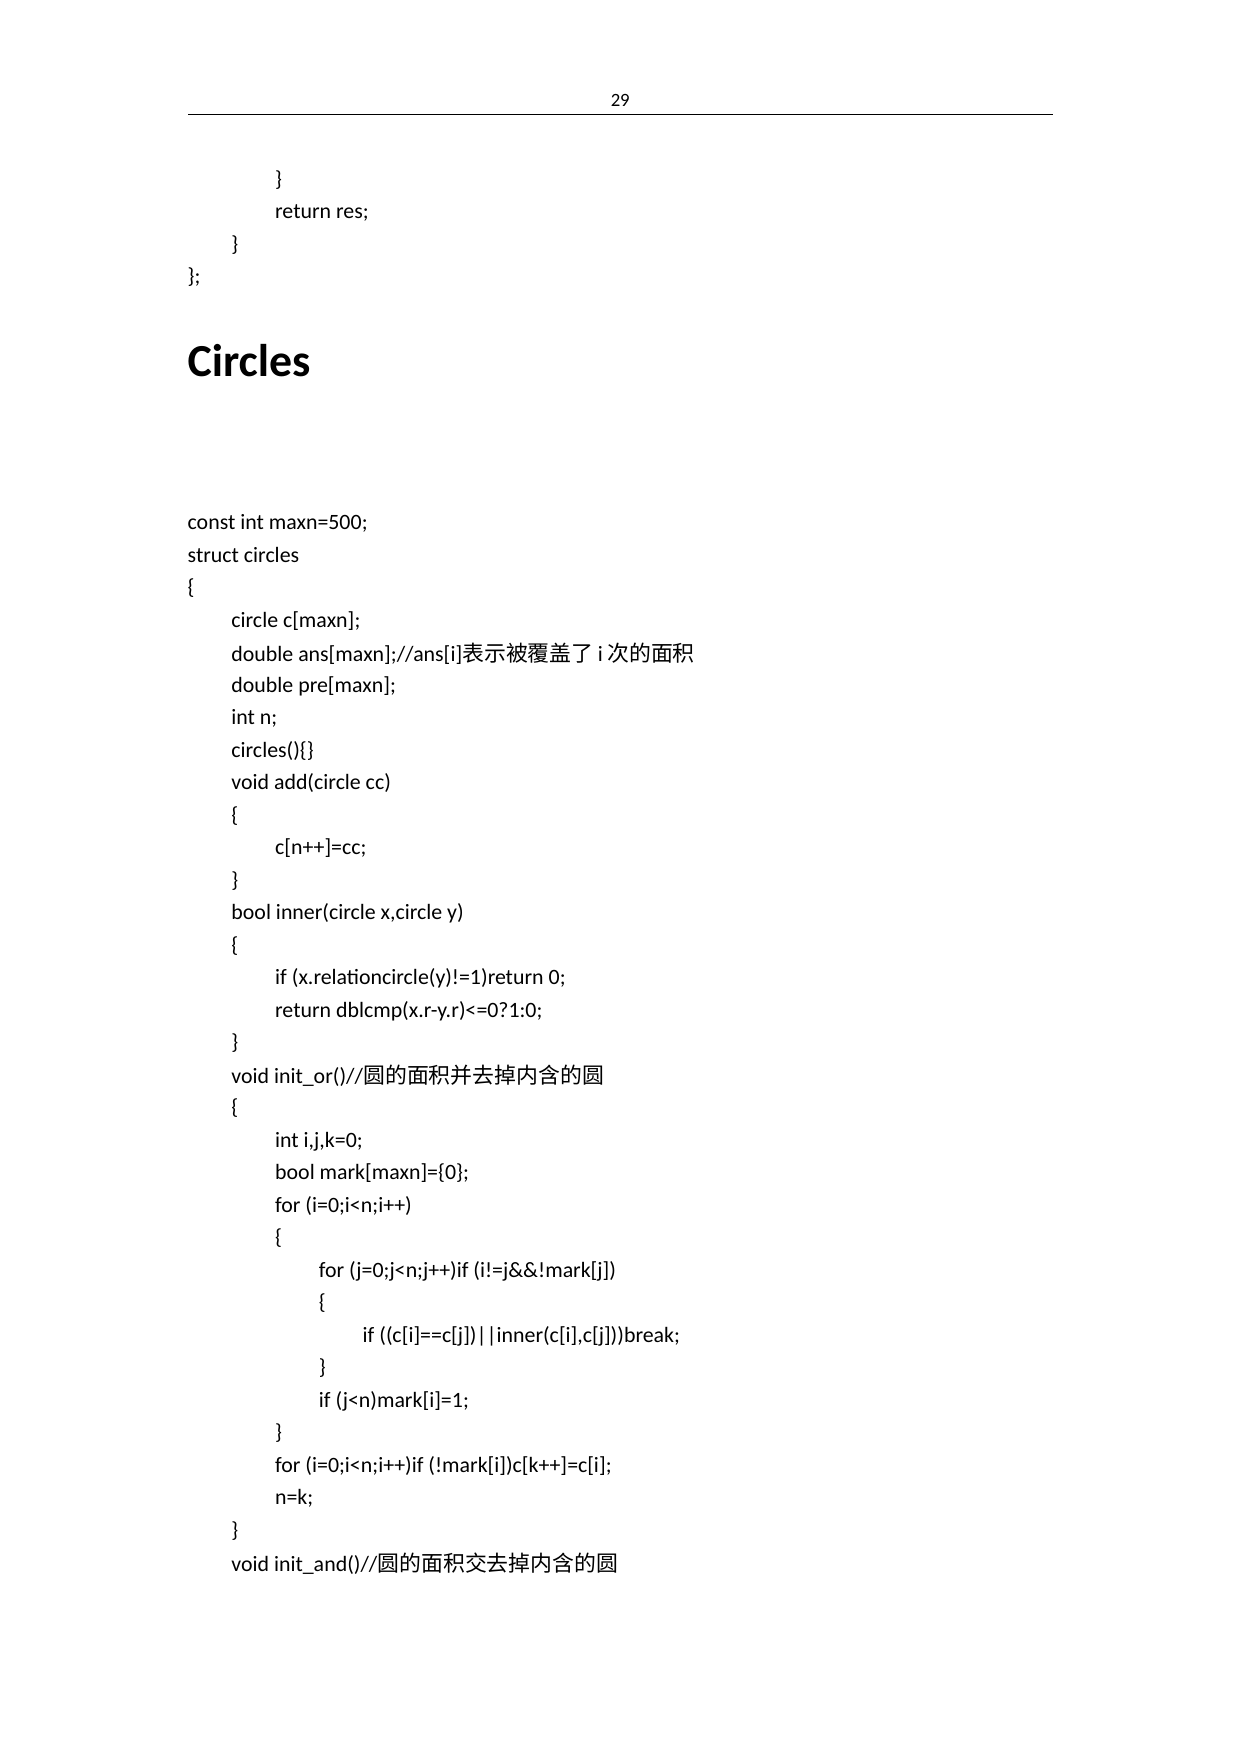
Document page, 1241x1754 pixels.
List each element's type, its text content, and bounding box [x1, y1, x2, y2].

text { [187, 798, 1053, 831]
text for (i=0;i<n;i++) [187, 1188, 1053, 1221]
text } [187, 1351, 1053, 1383]
text if ((c[i]==c[j])||inner(c[i],c[j]))break; [187, 1318, 1053, 1351]
text double pre[maxn]; [187, 668, 1053, 701]
text if (x.relationcircle(y)!=1)return 0; [187, 961, 1053, 993]
text int i,j,k=0; [187, 1123, 1053, 1156]
text } [187, 1026, 1053, 1058]
text void init_and()//圆的面积交去掉内含的圆 [187, 1546, 1053, 1578]
text }; [187, 259, 1053, 292]
text bool mark[maxn]={0}; [187, 1156, 1053, 1188]
text void init_or()//圆的面积并去掉内含的圆 [187, 1058, 1053, 1091]
text for (j=0;j<n;j++)if (i!=j&&!mark[j]) [187, 1253, 1053, 1286]
text } [187, 863, 1053, 896]
text bool inner(circle x,circle y) [187, 896, 1053, 928]
text circles(){} [187, 733, 1053, 766]
text double ans[maxn];//ans[i]表示被覆盖了i次的面积 [187, 636, 1053, 668]
text c[n++]=cc; [187, 831, 1053, 863]
text if (j<n)mark[i]=1; [187, 1383, 1053, 1416]
text { [187, 1221, 1053, 1253]
text } [187, 227, 1053, 259]
text int n; [187, 701, 1053, 733]
text return res; [187, 194, 1053, 227]
text } [187, 1416, 1053, 1448]
text const int maxn=500; [187, 506, 1053, 538]
text { [187, 1091, 1053, 1123]
text n=k; [187, 1481, 1053, 1513]
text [187, 1448, 1053, 1481]
text } [187, 1513, 1053, 1546]
subtitle Circles [187, 327, 1053, 392]
text { [187, 928, 1053, 961]
text } [187, 162, 1053, 194]
text { [187, 1286, 1053, 1318]
text return dblcmp(x.r-y.r)<=0?1:0; [187, 993, 1053, 1026]
text struct circles [187, 538, 1053, 571]
text { [187, 571, 1053, 603]
text void add(circle cc) [187, 766, 1053, 798]
text circle c[maxn]; [187, 603, 1053, 636]
